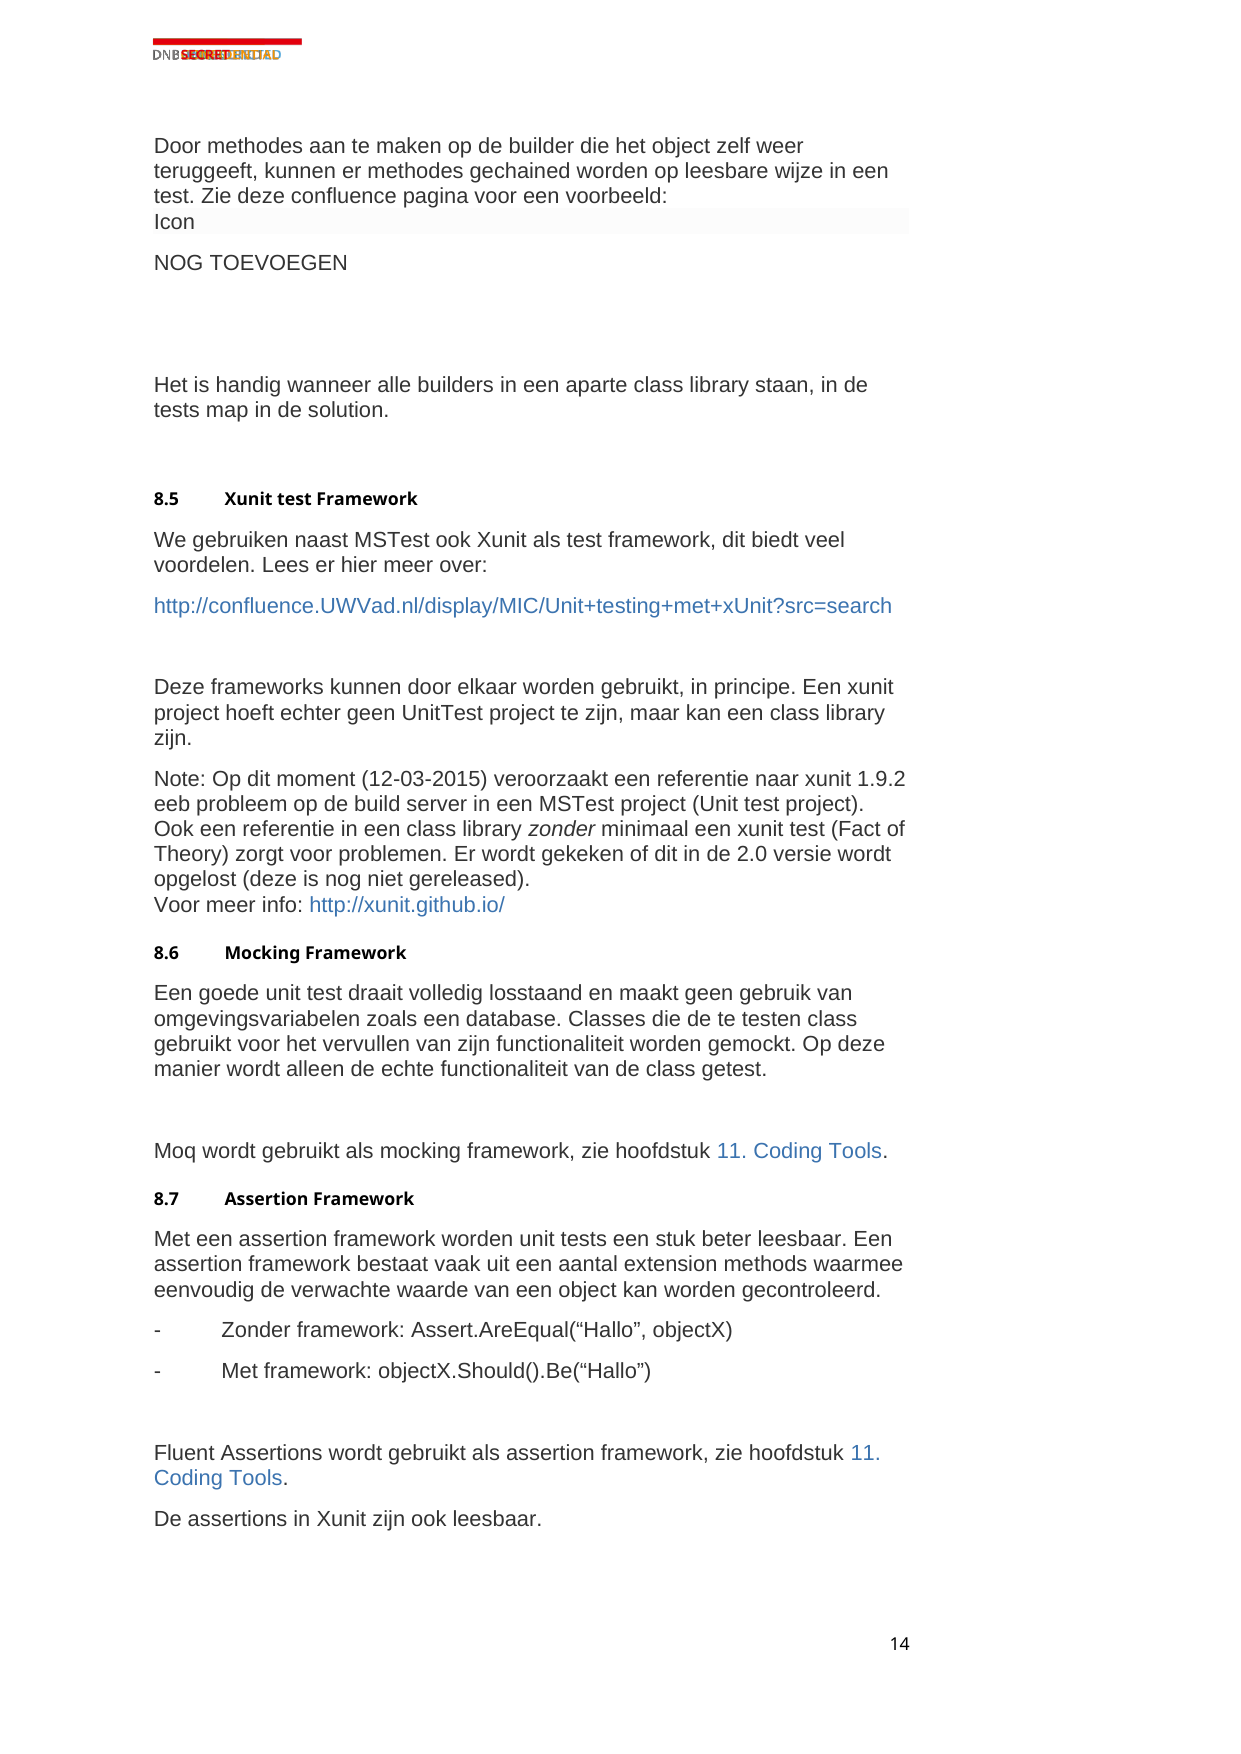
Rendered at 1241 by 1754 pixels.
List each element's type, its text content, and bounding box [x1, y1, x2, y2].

text Note: Op dit moment (12-03-2015) veroorzaakt een referentie naar xunit 1.9.2 eeb probleem op de build server in een MSTest project (Unit test project). Ook een referentie in een class library zonder minimaal een xunit test (Fact of Theory) zorgt voor problemen. Er wordt gekeken of dit in de 2.0 versie wordt opgelost (deze is nog niet gereleased). Voor meer info: http://xunit.github.io/ [153, 766, 909, 917]
subtitle Xunit test Framework [153, 487, 909, 511]
text Een goede unit test draait volledig losstaand en maakt geen gebruik van omgevingsvariabelen zoals een database. Classes die de te testen class gebruikt voor het vervullen van zijn functionaliteit worden gemockt. Op deze manier wordt alleen de echte functionaliteit van de class getest. [153, 980, 909, 1081]
text Deze frameworks kunnen door elkaar worden gebruikt, in principe. Een xunit project hoeft echter geen UnitTest project te zijn, maar kan een class library zijn. [153, 674, 909, 750]
subtitle Mocking Framework [153, 940, 909, 964]
text Fluent Assertions wordt gebruikt als assertion framework, zie hoofdstuk 11. Coding Tools. [153, 1440, 909, 1490]
text Moq wordt gebruikt als mocking framework, zie hoofdstuk 11. Coding Tools. [153, 1137, 909, 1163]
text De assertions in Xunit zijn ook leesbaar. [153, 1506, 909, 1531]
picture [135, 19, 320, 73]
text - Zonder framework: Assert.AreEqual(“Hallo”, objectX) [153, 1317, 909, 1343]
text Icon [153, 208, 909, 234]
text http://confluence.UWVad.nl/display/MIC/Unit+testing+met+xUnit?src=search [153, 593, 909, 618]
text We gebruiken naast MSTest ook Xunit als test framework, dit biedt veel voordelen. Lees er hier meer over: [153, 527, 909, 577]
text Met een assertion framework worden unit tests een stuk beter leesbaar. Een assertion framework bestaat vaak uit een aantal extension methods waarmee eenvoudig de verwachte waarde van een object kan worden gecontroleerd. [153, 1226, 909, 1302]
text Het is handig wanneer alle builders in een aparte class library staan, in de tests map in de solution. [153, 372, 909, 422]
subtitle Assertion Framework [153, 1186, 909, 1211]
text - Met framework: objectX.Should().Be(“Hallo”) [153, 1358, 909, 1383]
text Door methodes aan te maken op de builder die het object zelf weer teruggeeft, kunnen er methodes gechained worden op leesbare wijze in een test. Zie deze confluence pagina voor een voorbeeld: [153, 133, 909, 208]
text NOG TOEVOEGEN [153, 249, 909, 274]
